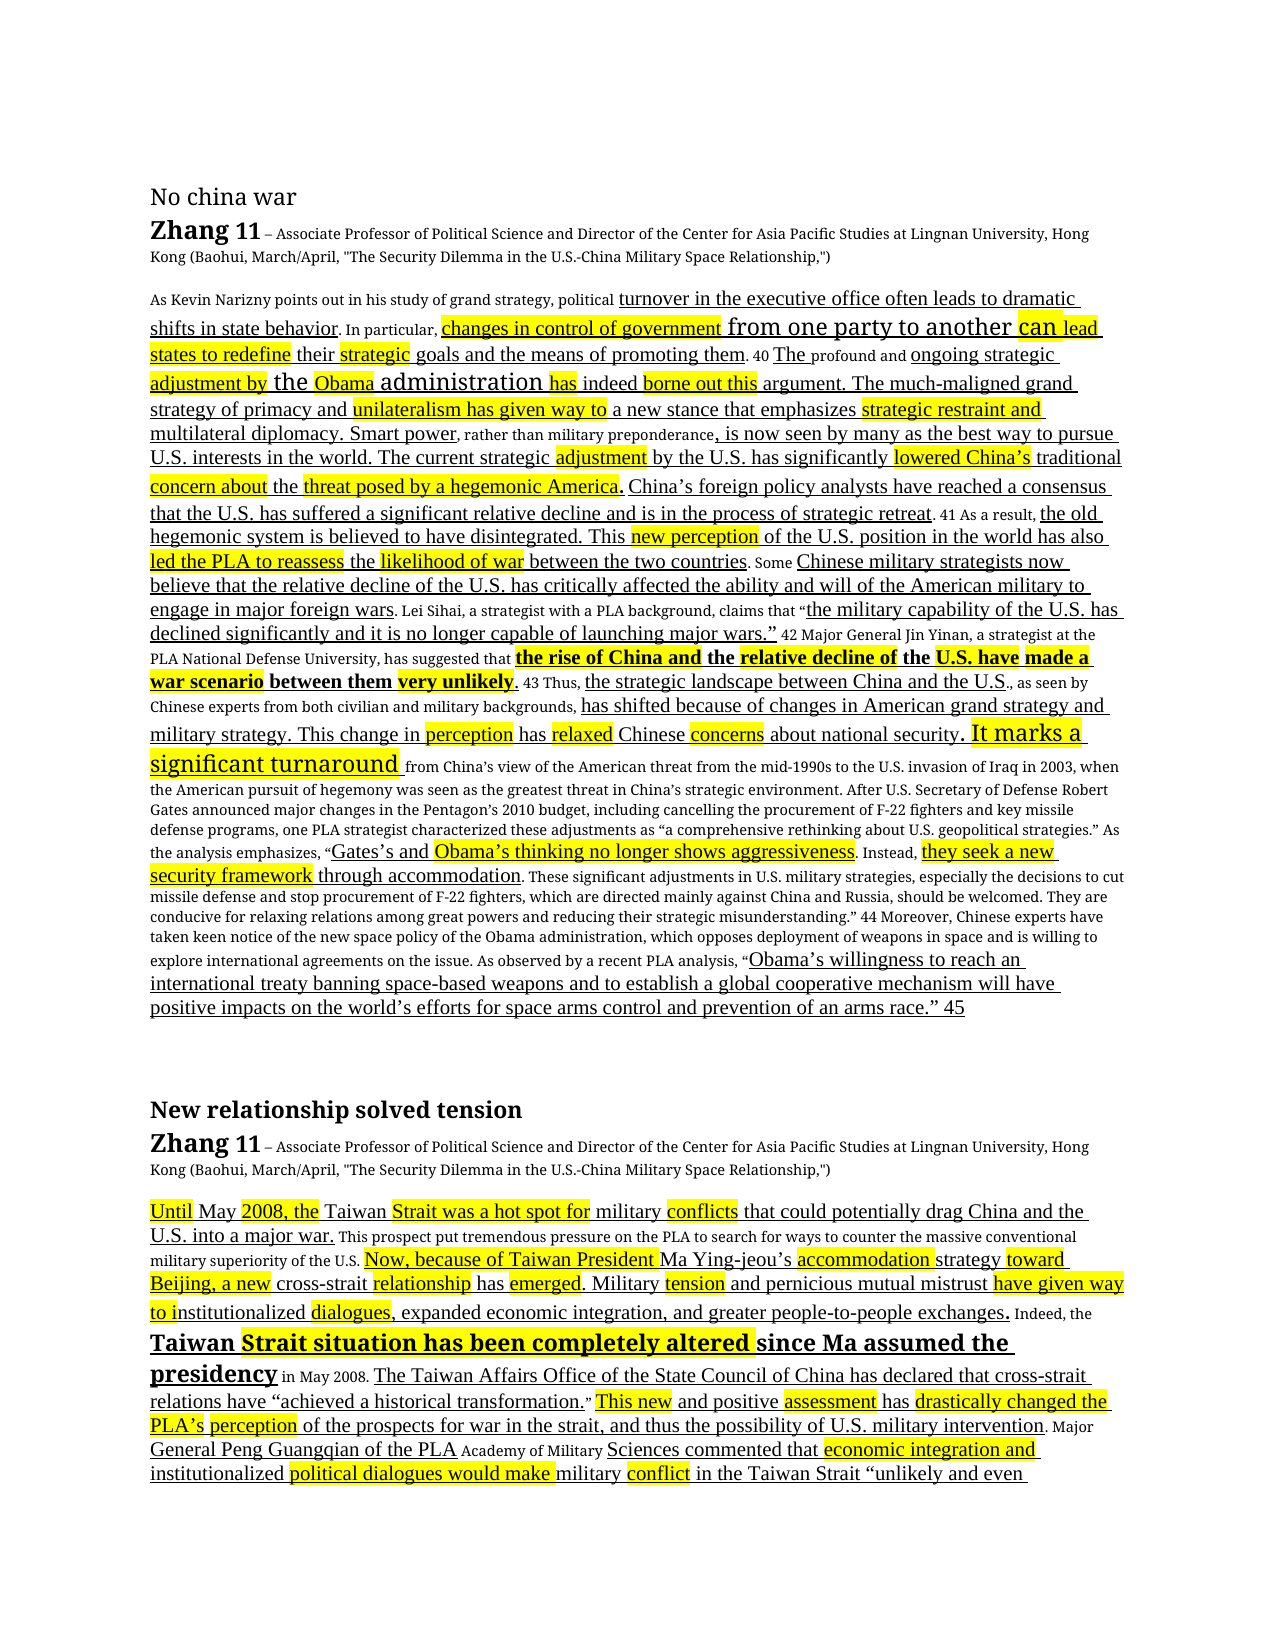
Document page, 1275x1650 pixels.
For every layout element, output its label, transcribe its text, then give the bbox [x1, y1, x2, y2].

text Zhang 11 – Associate Professor of Political Science and Director of the Center for Asia Pacific Studies at Lingnan University, Hong Kong (Baohui, March/April, "The Security Dilemma in the U.S.-China Military Space Relationship,") [150, 1125, 1125, 1179]
text No china war [150, 181, 1125, 212]
subtitle New relationship solved tension [150, 1094, 1125, 1125]
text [150, 1199, 1125, 1485]
text Zhang 11 – Associate Professor of Political Science and Director of the Center for Asia Pacific Studies at Lingnan University, Hong Kong (Baohui, March/April, "The Security Dilemma in the U.S.-China Military Space Relationship,") [150, 212, 1125, 266]
text As Kevin Narizny points out in his study of grand strategy, political turnover in the executive office often leads to dramatic shifts in state behavior. In particular, changes in control of government from one party to another can lead states to redefine their strategic goals and the means of promoting them. 40 The profound and ongoing strategic adjustment by the Obama administration has indeed borne out this argument. The much-maligned grand strategy of primacy and unilateralism has given way to a new stance that emphasizes strategic restraint and multilateral diplomacy. Smart power, rather than military preponderance, is now seen by many as the best way to pursue U.S. interests in the world. The current strategic adjustment by the U.S. has significantly lowered China’s traditional concern about the threat posed by a hegemonic America. China’s foreign policy analysts have reached a consensus that the U.S. has suffered a significant relative decline and is in the process of strategic retreat. 41 As a result, the old hegemonic system is believed to have disintegrated. This new perception of the U.S. position in the world has also led the PLA to reassess the likelihood of war between the two countries. Some Chinese military strategists now believe that the relative decline of the U.S. has critically affected the ability and will of the American military to engage in major foreign wars. Lei Sihai, a strategist with a PLA background, claims that “the military capability of the U.S. has declined significantly and it is no longer capable of launching major wars.” 42 Major General Jin Yinan, a strategist at the PLA National Defense University, has suggested that the rise of China and the relative decline of the U.S. have made a war scenario between them very unlikely. 43 Thus, the strategic landscape between China and the U.S., as seen by Chinese experts from both civilian and military backgrounds, has shifted because of changes in American grand strategy and military strategy. This change in perception has relaxed Chinese concerns about national security. It marks a significant turnaround from China’s view of the American threat from the mid-1990s to the U.S. invasion of Iraq in 2003, when the American pursuit of hegemony was seen as the greatest threat in China’s strategic environment. After U.S. Secretary of Defense Robert Gates announced major changes in the Pentagon’s 2010 budget, including cancelling the procurement of F-22 fighters and key missile defense programs, one PLA strategist characterized these adjustments as “a comprehensive rethinking about U.S. geopolitical strategies.” As the analysis emphasizes, “Gates’s and Obama’s thinking no longer shows aggressiveness. Instead, they seek a new security framework through accommodation. These significant adjustments in U.S. military strategies, especially the decisions to cut missile defense and stop procurement of F-22 fighters, which are directed mainly against China and Russia, should be welcomed. They are conducive for relaxing relations among great powers and reducing their strategic misunderstanding.” 44 Moreover, Chinese experts have taken keen notice of the new space policy of the Obama administration, which opposes deployment of weapons in space and is willing to explore international agreements on the issue. As observed by a recent PLA analysis, “Obama’s willingness to reach an international treaty banning space-based weapons and to establish a global cooperative mechanism will have positive impacts on the world’s efforts for space arms control and prevention of an arms race.” 45 [150, 286, 1125, 1019]
